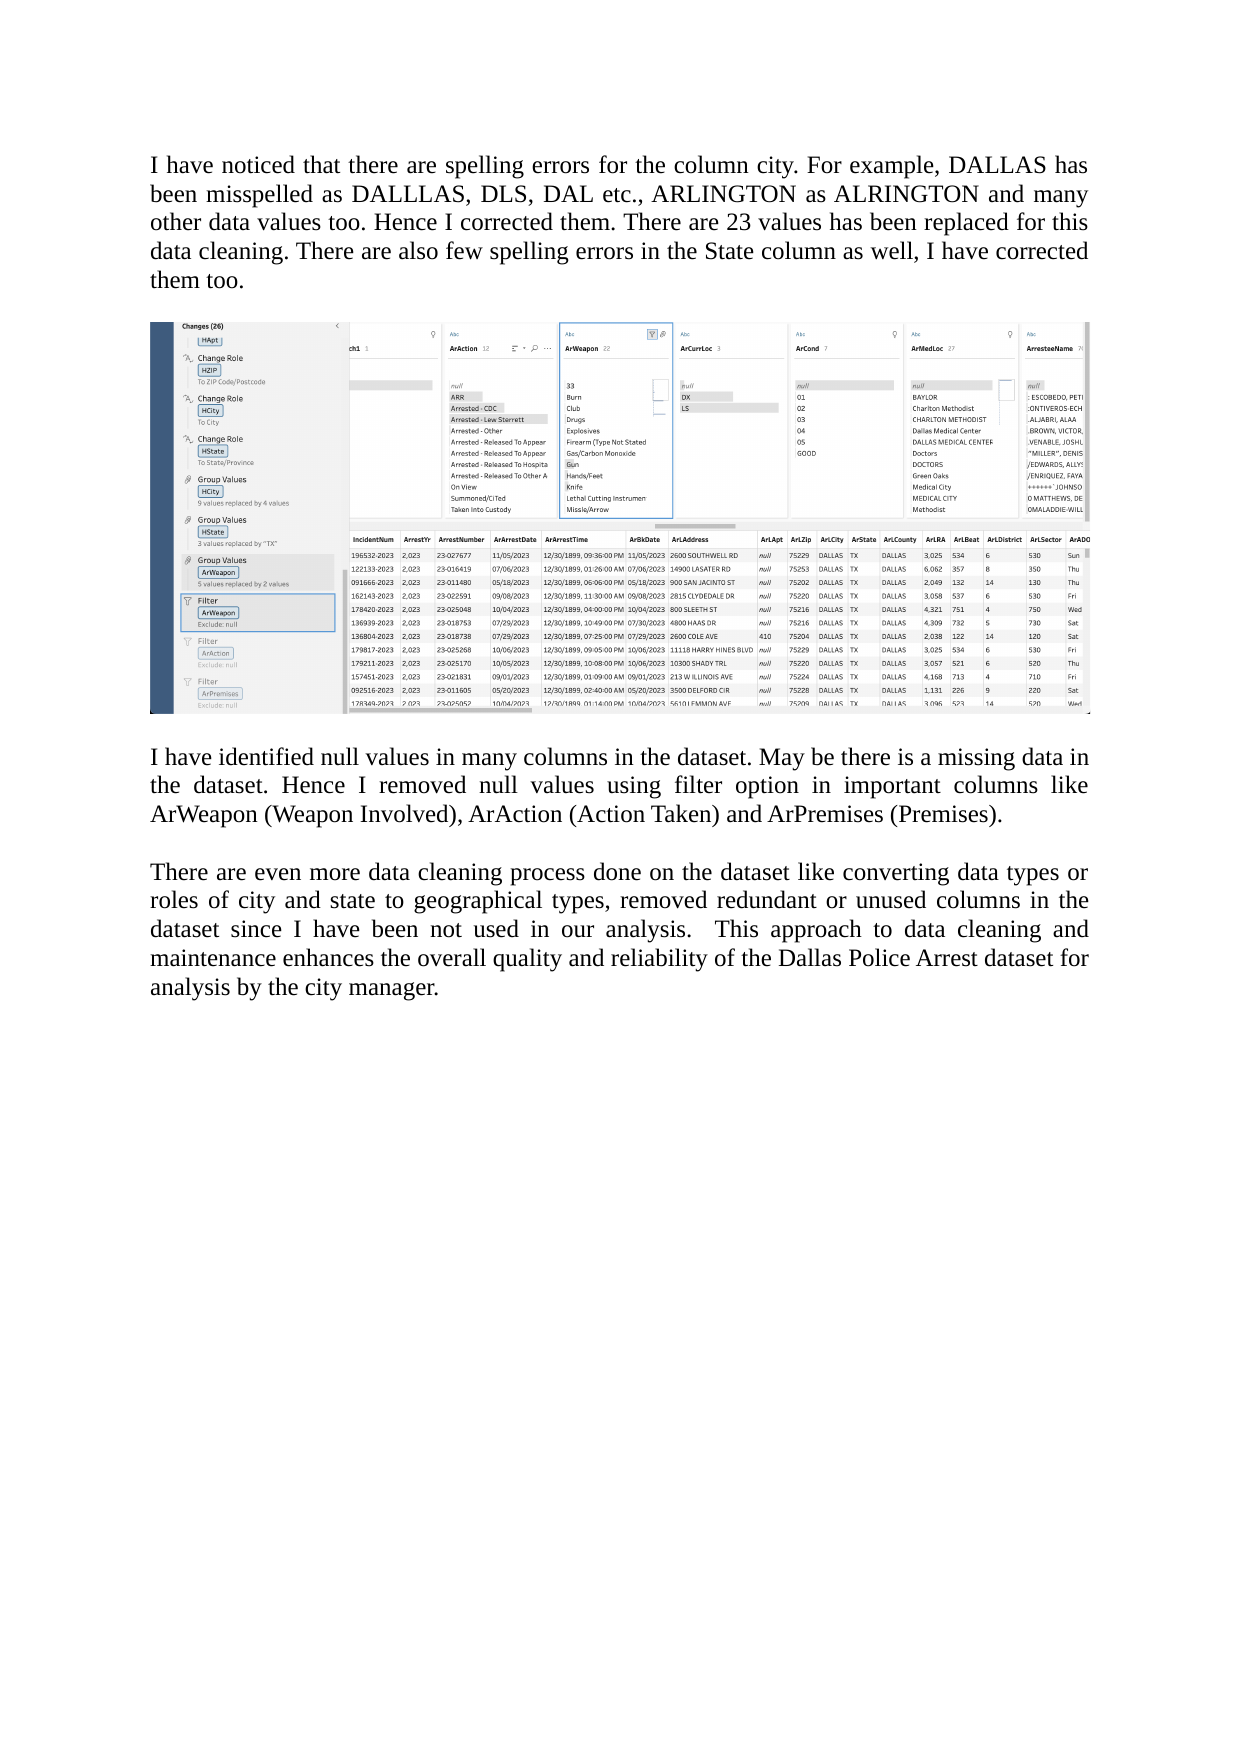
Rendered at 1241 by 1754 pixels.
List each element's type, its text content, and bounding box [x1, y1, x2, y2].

text I have identified null values in many columns in the dataset. May be there is a missing data in the dataset. Hence I removed null values using filter option in important columns like ArWeapon (Weapon Involved), ArAction (Action Taken) and ArPremises (Premises). [150, 742, 1090, 828]
text I have noticed that there are spelling errors for the column city. For example, DALLAS has been misspelled as DALLLAS, DLS, DAL etc., ARLINGTON as ALRINGTON and many other data values too. Hence I corrected them. There are 23 values has been replaced for this data cleaning. There are also few spelling errors in the State column as well, I have corrected them too. [150, 150, 1090, 294]
picture [150, 322, 1091, 714]
text There are even more data cleaning process done on the dataset like converting data types or roles of city and state to geographical types, removed redundant or unused columns in the dataset since I have been not used in our analysis. This approach to data cleaning and maintenance enhances the overall quality and reliability of the Dallas Police Arrest dataset for analysis by the city manager. [150, 857, 1090, 1001]
